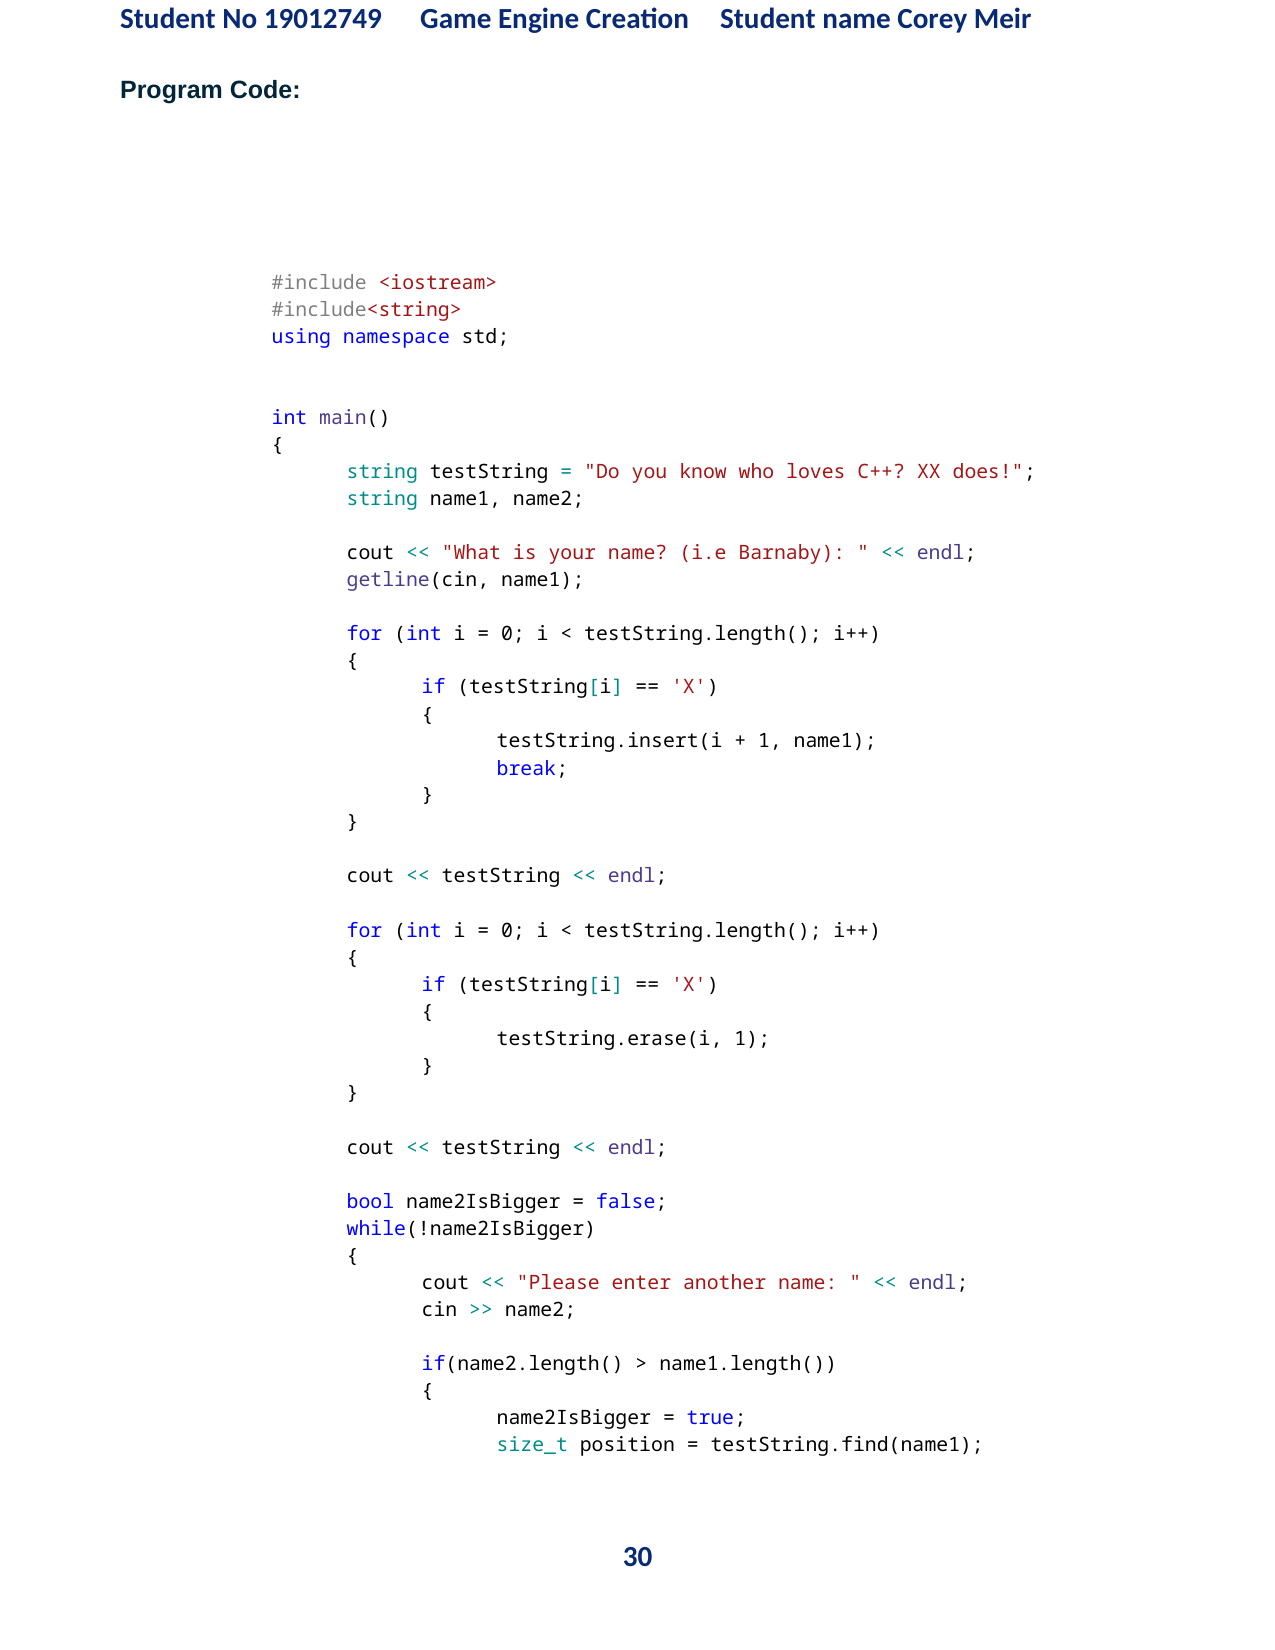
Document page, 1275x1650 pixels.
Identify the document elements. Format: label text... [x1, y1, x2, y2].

subtitle Program Code: [120, 75, 1155, 104]
